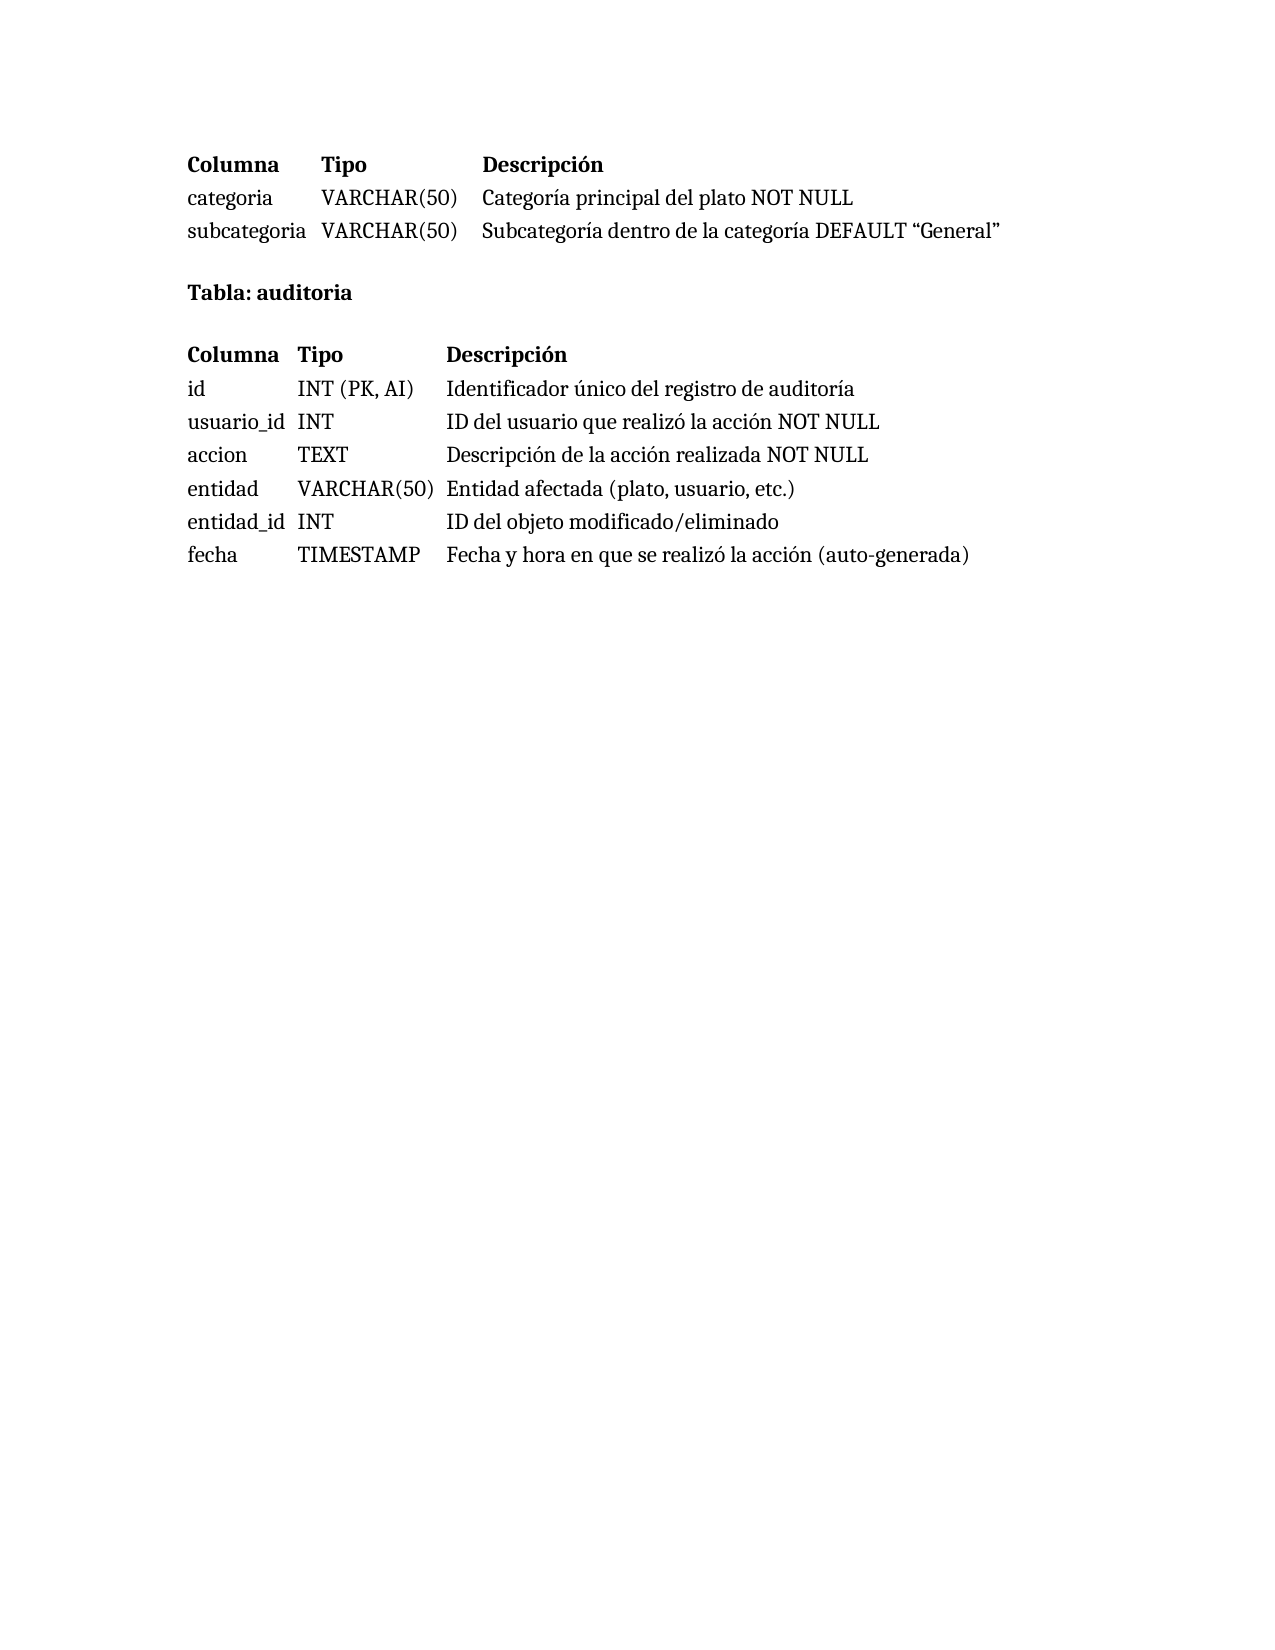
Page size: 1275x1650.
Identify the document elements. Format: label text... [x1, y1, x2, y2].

table_cell accion [186, 441, 296, 474]
table_cell subcategoria [186, 217, 319, 250]
table_cell fecha [186, 541, 296, 574]
table_cell VARCHAR(50) [296, 474, 444, 507]
table_header Descripción [445, 341, 1001, 374]
table_cell INT (PK, AI) [296, 374, 444, 407]
table_cell Entidad afectada (plato, usuario, etc.) [445, 474, 1001, 507]
table_cell Subcategoría dentro de la categoría DEFAULT “General” [481, 217, 1043, 250]
table_header Columna [186, 341, 296, 374]
table_cell VARCHAR(50) [320, 183, 481, 217]
table_cell ID del objeto modificado/eliminado [445, 507, 1001, 541]
table_header Columna [186, 150, 319, 183]
table_header Tipo [320, 150, 481, 183]
table_cell ID del usuario que realizó la acción NOT NULL [445, 407, 1001, 441]
table_cell TIMESTAMP [296, 541, 444, 574]
table_cell INT [296, 507, 444, 541]
table_cell categoria [186, 183, 319, 217]
table_cell entidad [186, 474, 296, 507]
table_cell VARCHAR(50) [320, 217, 481, 250]
table_cell entidad_id [186, 507, 296, 541]
table_cell usuario_id [186, 407, 296, 441]
text Tabla: auditoria [187, 280, 1087, 307]
table_cell Identificador único del registro de auditoría [445, 374, 1001, 407]
table_cell Descripción de la acción realizada NOT NULL [445, 441, 1001, 474]
table_cell Categoría principal del plato NOT NULL [481, 183, 1043, 217]
table_cell TEXT [296, 441, 444, 474]
table_cell INT [296, 407, 444, 441]
table_cell id [186, 374, 296, 407]
table_header Tipo [296, 341, 444, 374]
table_cell Fecha y hora en que se realizó la acción (auto-generada) [445, 541, 1001, 574]
table_header Descripción [481, 150, 1043, 183]
